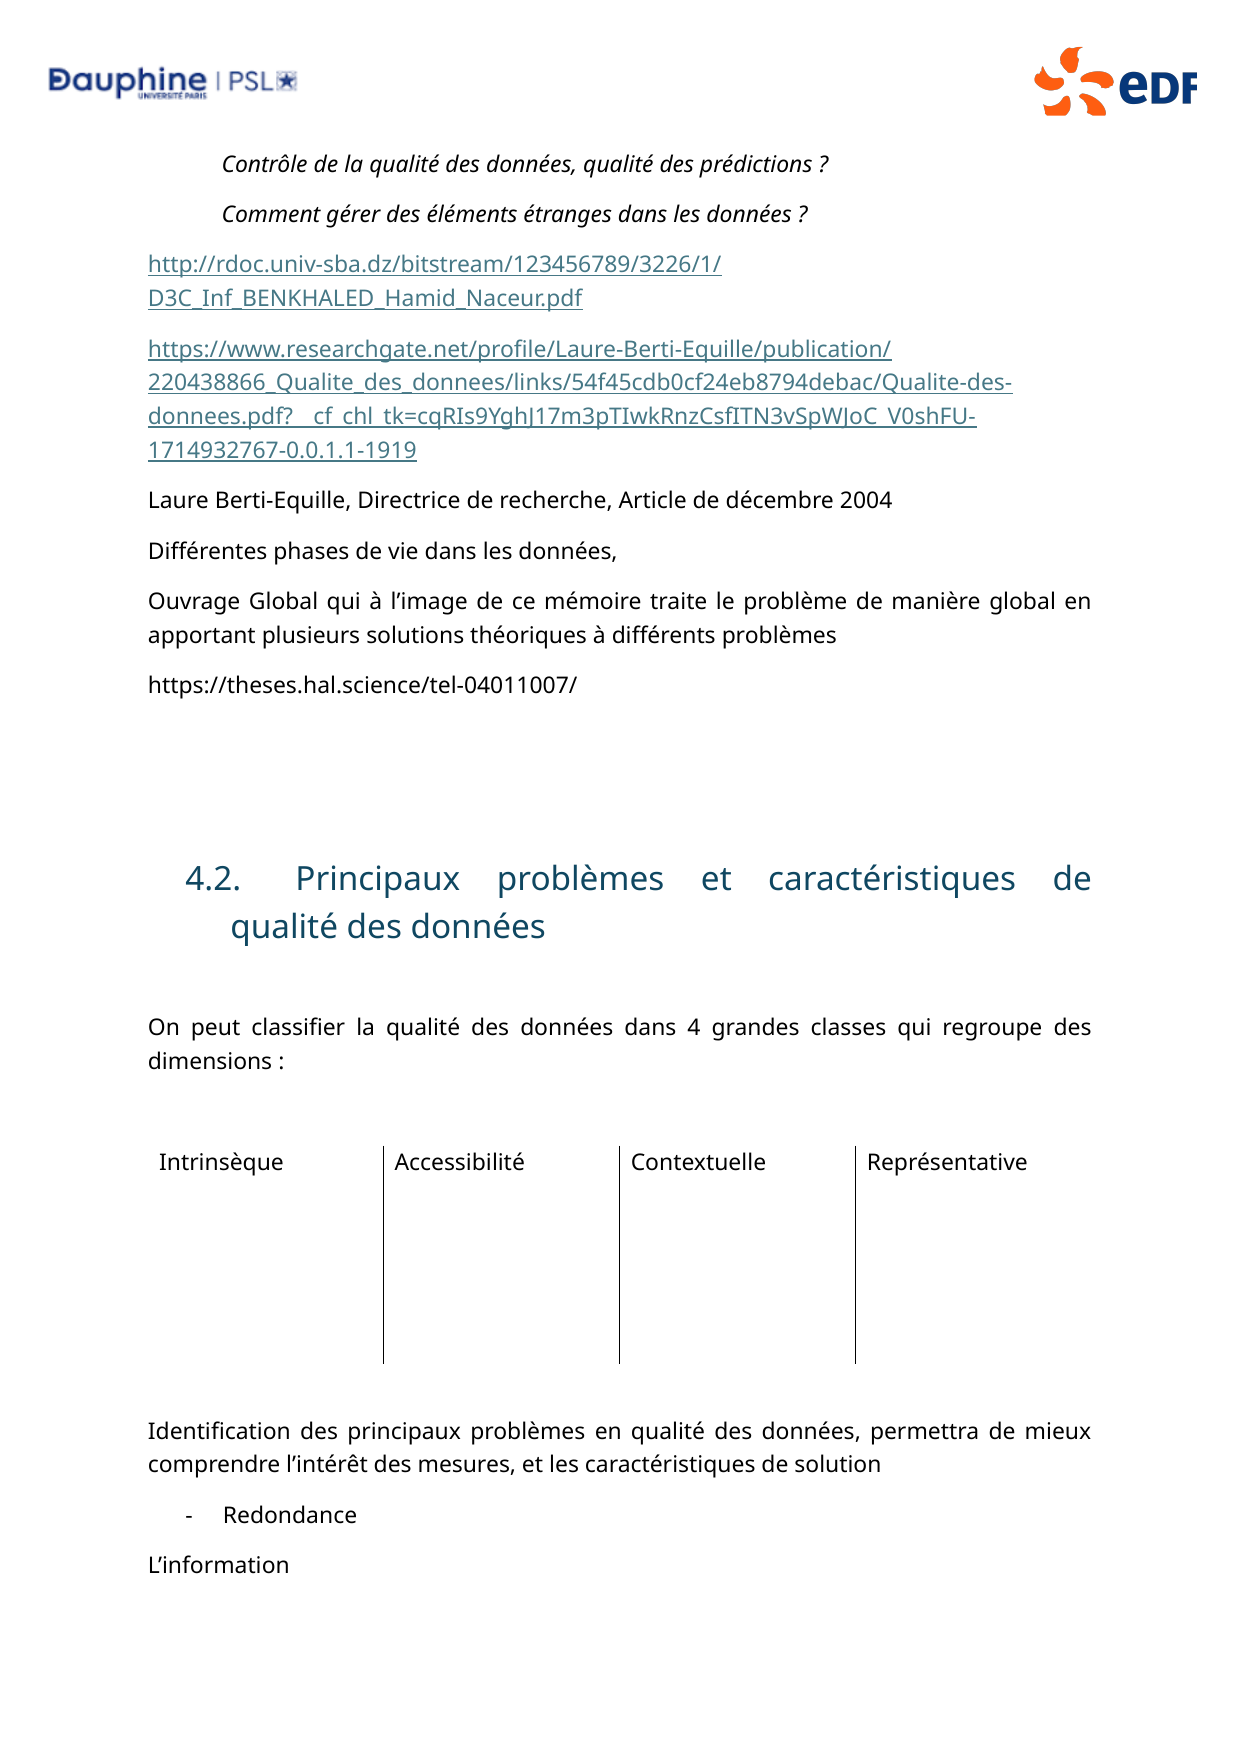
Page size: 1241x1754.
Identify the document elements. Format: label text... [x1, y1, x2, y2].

text L’information [148, 1549, 1093, 1581]
text Différentes phases de vie dans les données, [148, 535, 1093, 566]
table_header Représentative [856, 1146, 1093, 1364]
text Comment gérer des éléments étranges dans les données ? [221, 198, 1093, 229]
text Laure Berti-Equille, Directrice de recherche, Article de décembre 2004 [148, 484, 1093, 516]
picture [32, 48, 310, 113]
text On peut classifier la qualité des données dans 4 grandes classes qui regroupe des dimensions : [148, 1011, 1093, 1076]
text http://rdoc.univ-sba.dz/bitstream/123456789/3226/1/D3C_Inf_BENKHALED_Hamid_Naceur.pdf [148, 248, 1093, 313]
picture [1034, 46, 1197, 116]
list Redondance [185, 1499, 1093, 1530]
text Contrôle de la qualité des données, qualité des prédictions ? [221, 148, 1093, 179]
table_header Intrinsèque [148, 1146, 383, 1364]
table_header Accessibilité [384, 1146, 619, 1364]
text https://www.researchgate.net/profile/Laure-Berti-Equille/publication/220438866_Qualite_des_donnees/links/54f45cdb0cf24eb8794debac/Qualite-des-donnees.pdf?__cf_chl_tk=cqRIs9YghJ17m3pTIwkRnzCsfITN3vSpWJoC_V0shFU-1714932767-0.0.1.1-1919 [148, 333, 1093, 465]
text https://theses.hal.science/tel-04011007/ [148, 669, 1093, 701]
table_header Contextuelle [620, 1146, 855, 1364]
text Identification des principaux problèmes en qualité des données, permettra de mieux comprendre l’intérêt des mesures, et les caractéristiques de solution [148, 1415, 1093, 1480]
subtitle Principaux problèmes et caractéristiques de qualité des données [185, 854, 1093, 949]
text Ouvrage Global qui à l’image de ce mémoire traite le problème de manière global en apportant plusieurs solutions théoriques à différents problèmes [148, 585, 1093, 650]
